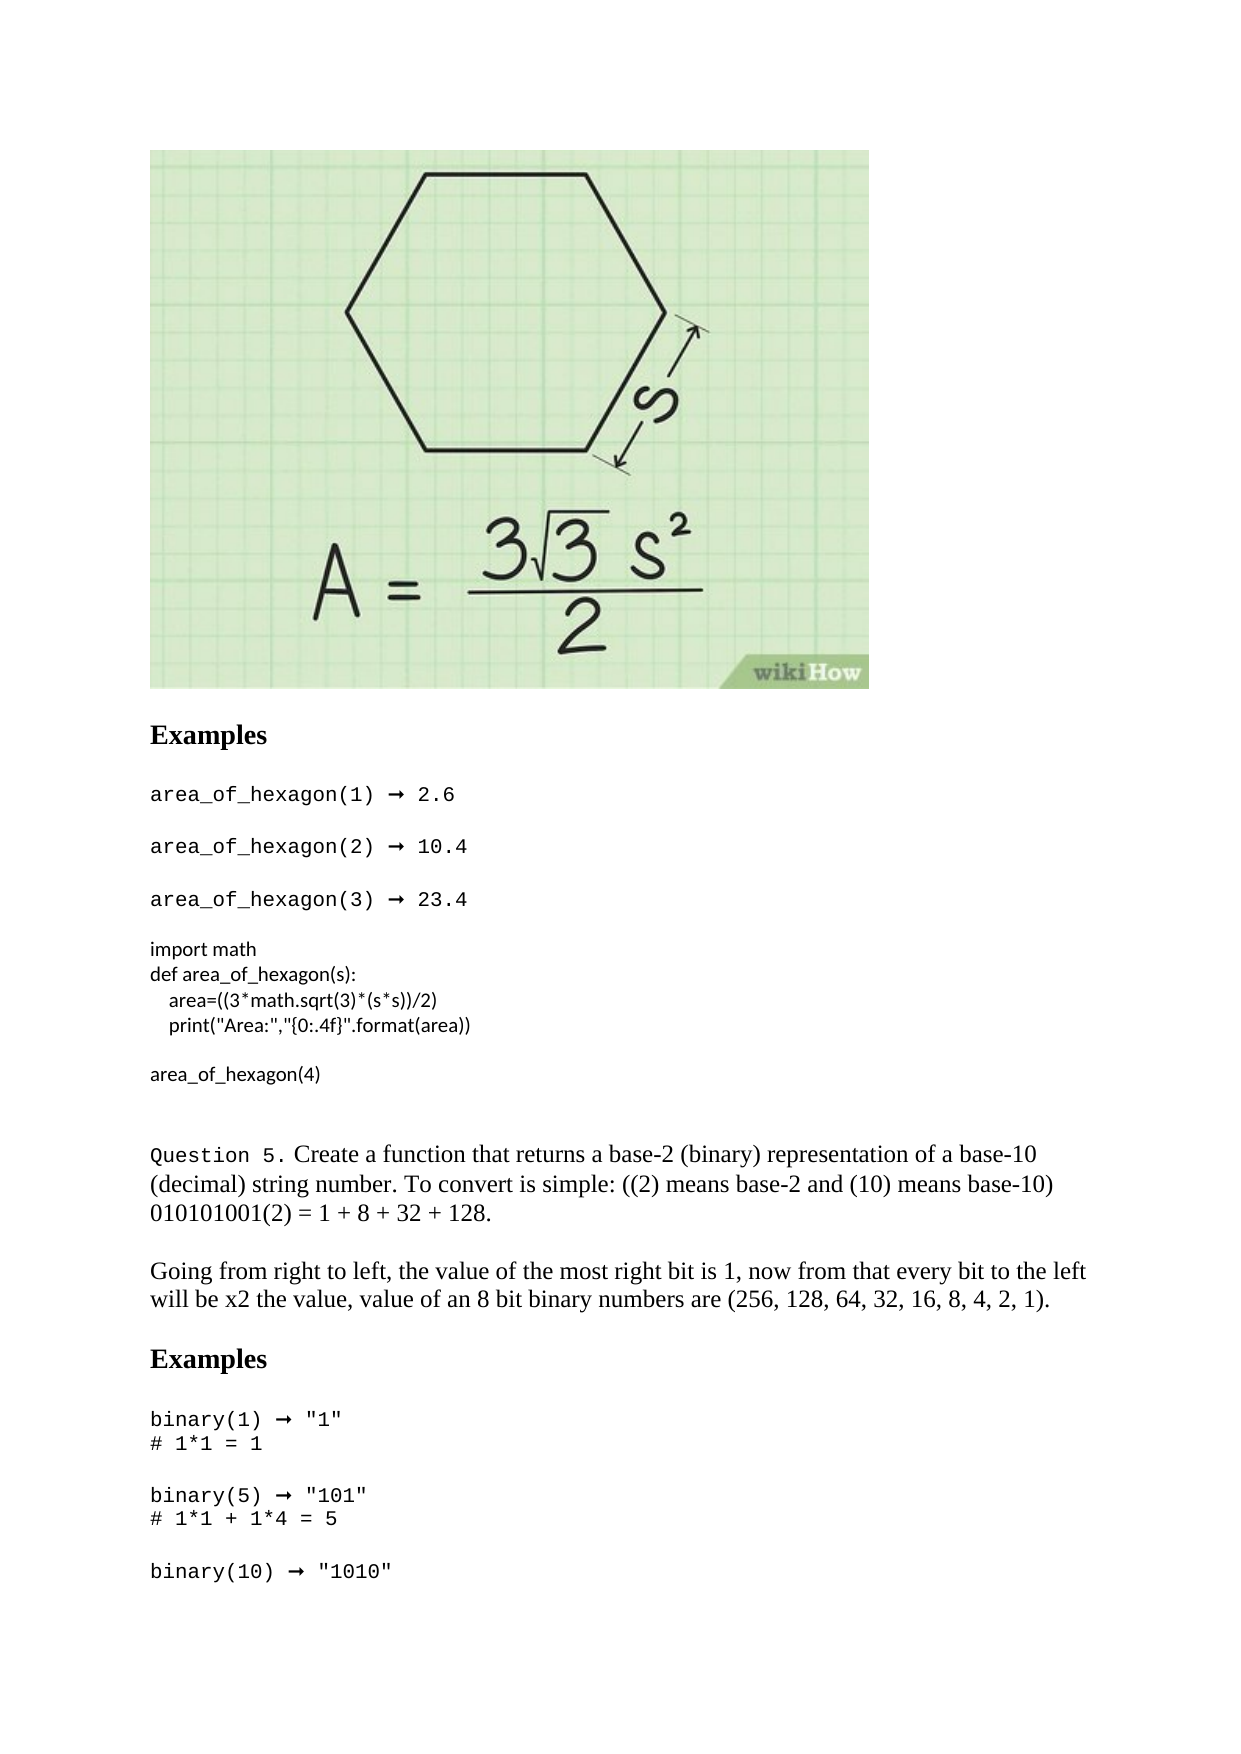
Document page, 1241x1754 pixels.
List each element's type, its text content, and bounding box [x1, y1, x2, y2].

text print("Area:","{0:.4f}".format(area)) [150, 1012, 1090, 1038]
text Going from right to left, the value of the most right bit is 1, now from that every bit to the left will be x2 the value, value of an 8 bit binary numbers are (256, 128, 64, 32, 16, 8, 4, 2, 1). [150, 1256, 1090, 1313]
text area_of_hexagon(3) ➞ 23.4 [150, 884, 1090, 912]
text area=((3*math.sqrt(3)*(s*s))/2) [150, 987, 1090, 1012]
text binary(5) ➞ "101" [150, 1480, 1090, 1508]
picture [150, 150, 869, 689]
text Question 5. Create a function that returns a base-2 (binary) representation of a base-10 (decimal) string number. To convert is simple: ((2) means base-2 and (10) means base-10) 010101001(2) = 1 + 8 + 32 + 128. [150, 1139, 1090, 1227]
text binary(1) ➞ "1" [150, 1404, 1090, 1433]
text binary(10) ➞ "1010" [150, 1556, 1090, 1584]
text area_of_hexagon(1) ➞ 2.6 [150, 779, 1090, 808]
text area_of_hexagon(4) [150, 1061, 1090, 1087]
subtitle Examples [150, 1342, 1090, 1375]
text area_of_hexagon(2) ➞ 10.4 [150, 832, 1090, 860]
subtitle Examples [150, 718, 1090, 750]
text # 1*1 + 1*4 = 5 [150, 1508, 1090, 1532]
text def area_of_hexagon(s): [150, 961, 1090, 987]
text # 1*1 = 1 [150, 1433, 1090, 1456]
text import math [150, 936, 1090, 961]
